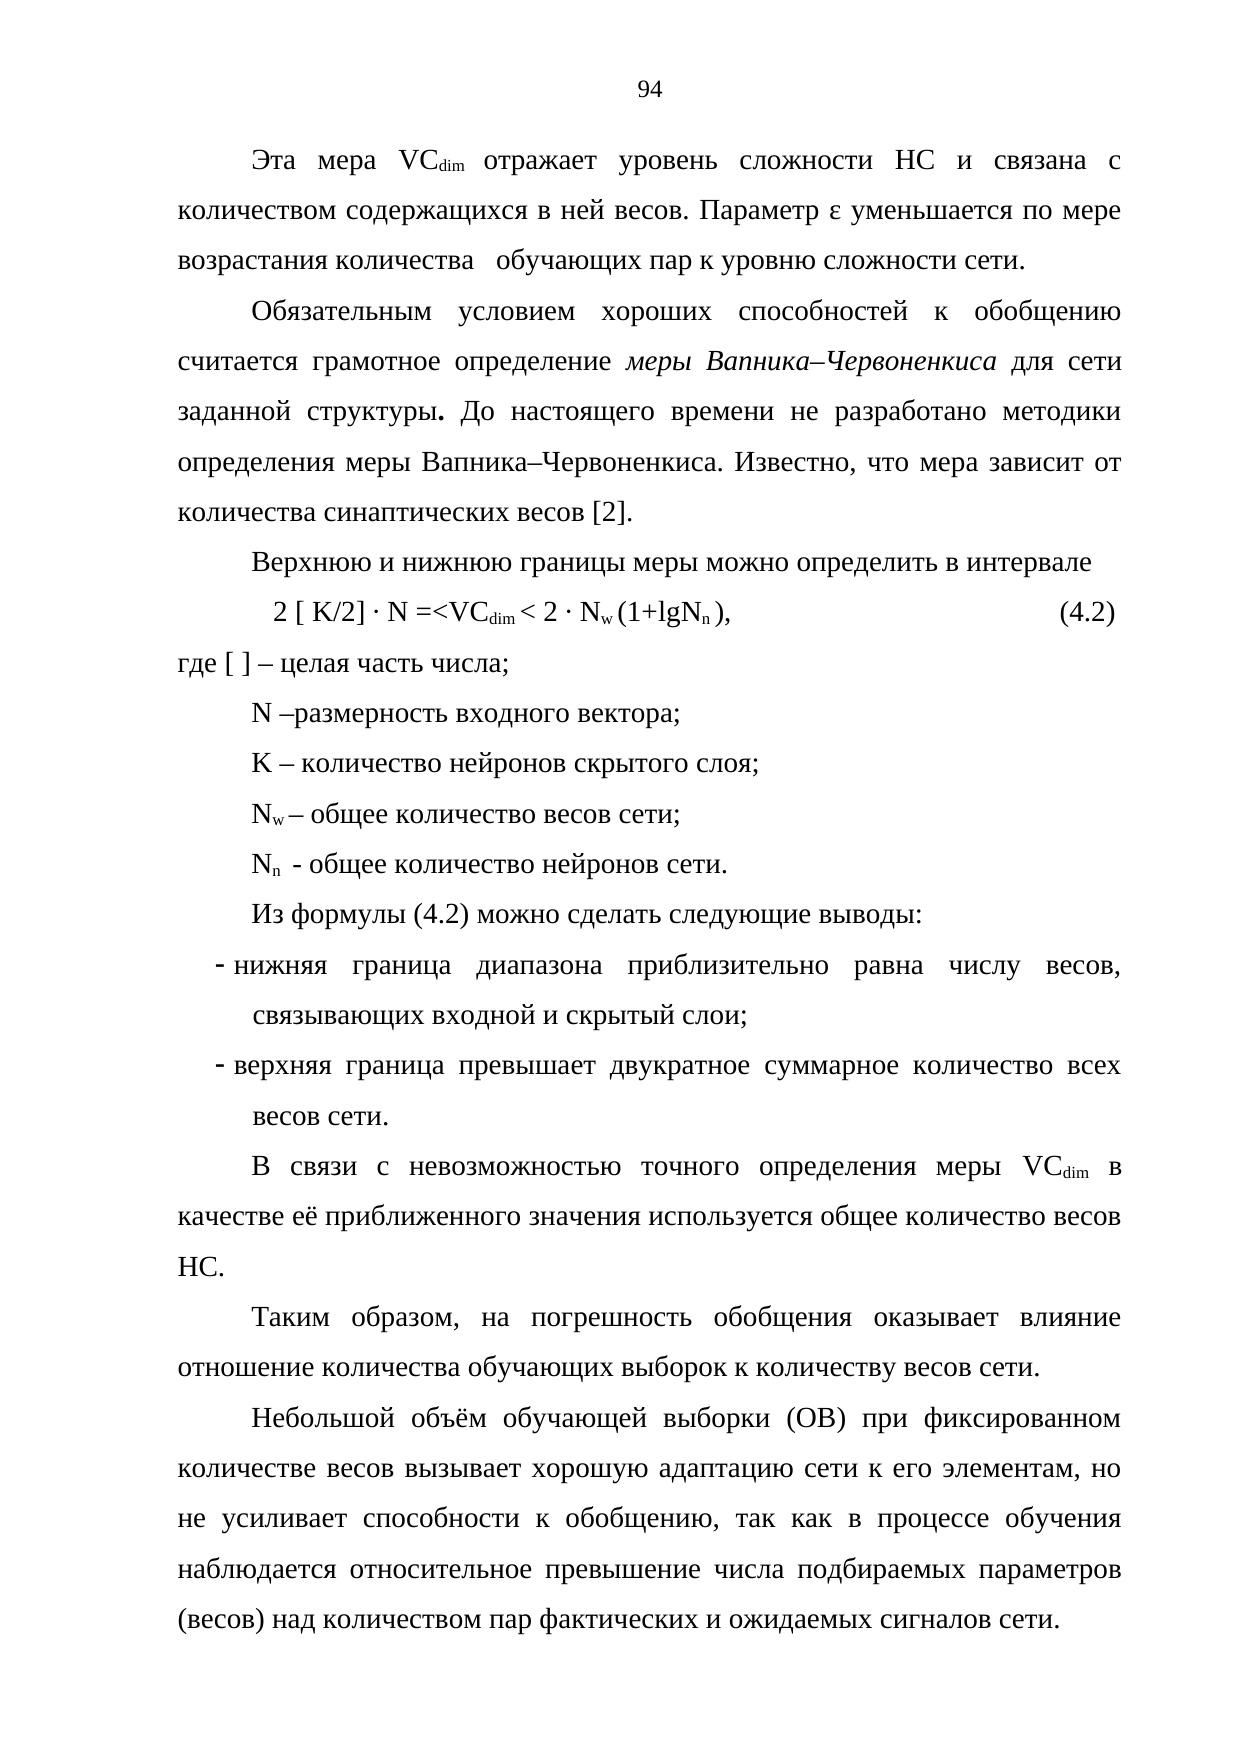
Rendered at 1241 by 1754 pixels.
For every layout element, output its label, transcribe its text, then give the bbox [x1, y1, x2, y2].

text N –размерность входного вектора; [177, 695, 1122, 729]
text где [ ] – целая часть числа; [177, 645, 1122, 678]
text Nn - общее количество нейронов сети. [177, 846, 1122, 880]
text Обязательным условием хороших способностей к обобщению считается грамотное определение меры Вапника–Червоненкиса для сети заданной структуры. До настоящего времени не разработано методики определения меры Вапника–Червоненкиса. Известно, что мера зависит от количества синаптических весов [2]. [177, 293, 1122, 527]
text Nw – общее количество весов сети; [177, 796, 1122, 829]
text Эта мера VCdim отражает уровень сложности НС и связана с количеством содержащихся в ней весов. Параметр ε уменьшается по мере возрастания количества обучающих пар к уровню сложности сети. [177, 142, 1122, 276]
list нижняя граница диапазона приблизительно равна числу весов, связывающих входной и скрытый слои; [215, 947, 1122, 1031]
text Верхнюю и нижнюю границы меры можно определить в интервале [177, 544, 1122, 578]
text Таким образом, на погрешность обобщения оказывает влияние отношение количества обучающих выборок к количеству весов сети. [177, 1299, 1122, 1383]
list верхняя граница превышает двукратное суммарное количество всех весов сети. [215, 1047, 1122, 1131]
text Небольшой объём обучающей выборки (ОВ) при фиксированном количестве весов вызывает хорошую адаптацию сети к его элементам, но не усиливает способности к обобщению, так как в процессе обучения наблюдается относительное превышение числа подбираемых параметров (весов) над количеством пар фактических и ожидаемых сигналов сети. [177, 1400, 1122, 1634]
text Из формулы (4.2) можно сделать следующие выводы: [177, 896, 1122, 930]
text 2 [ K/2] ∙ N =<VCdim < 2 ∙ Nw (1+lgNn ), (4.2) [177, 594, 1122, 628]
text K – количество нейронов скрытого слоя; [177, 746, 1122, 779]
text В связи с невозможностью точного определения меры VCdim в качестве её приближенного значения используется общее количество весов НС. [177, 1148, 1122, 1282]
